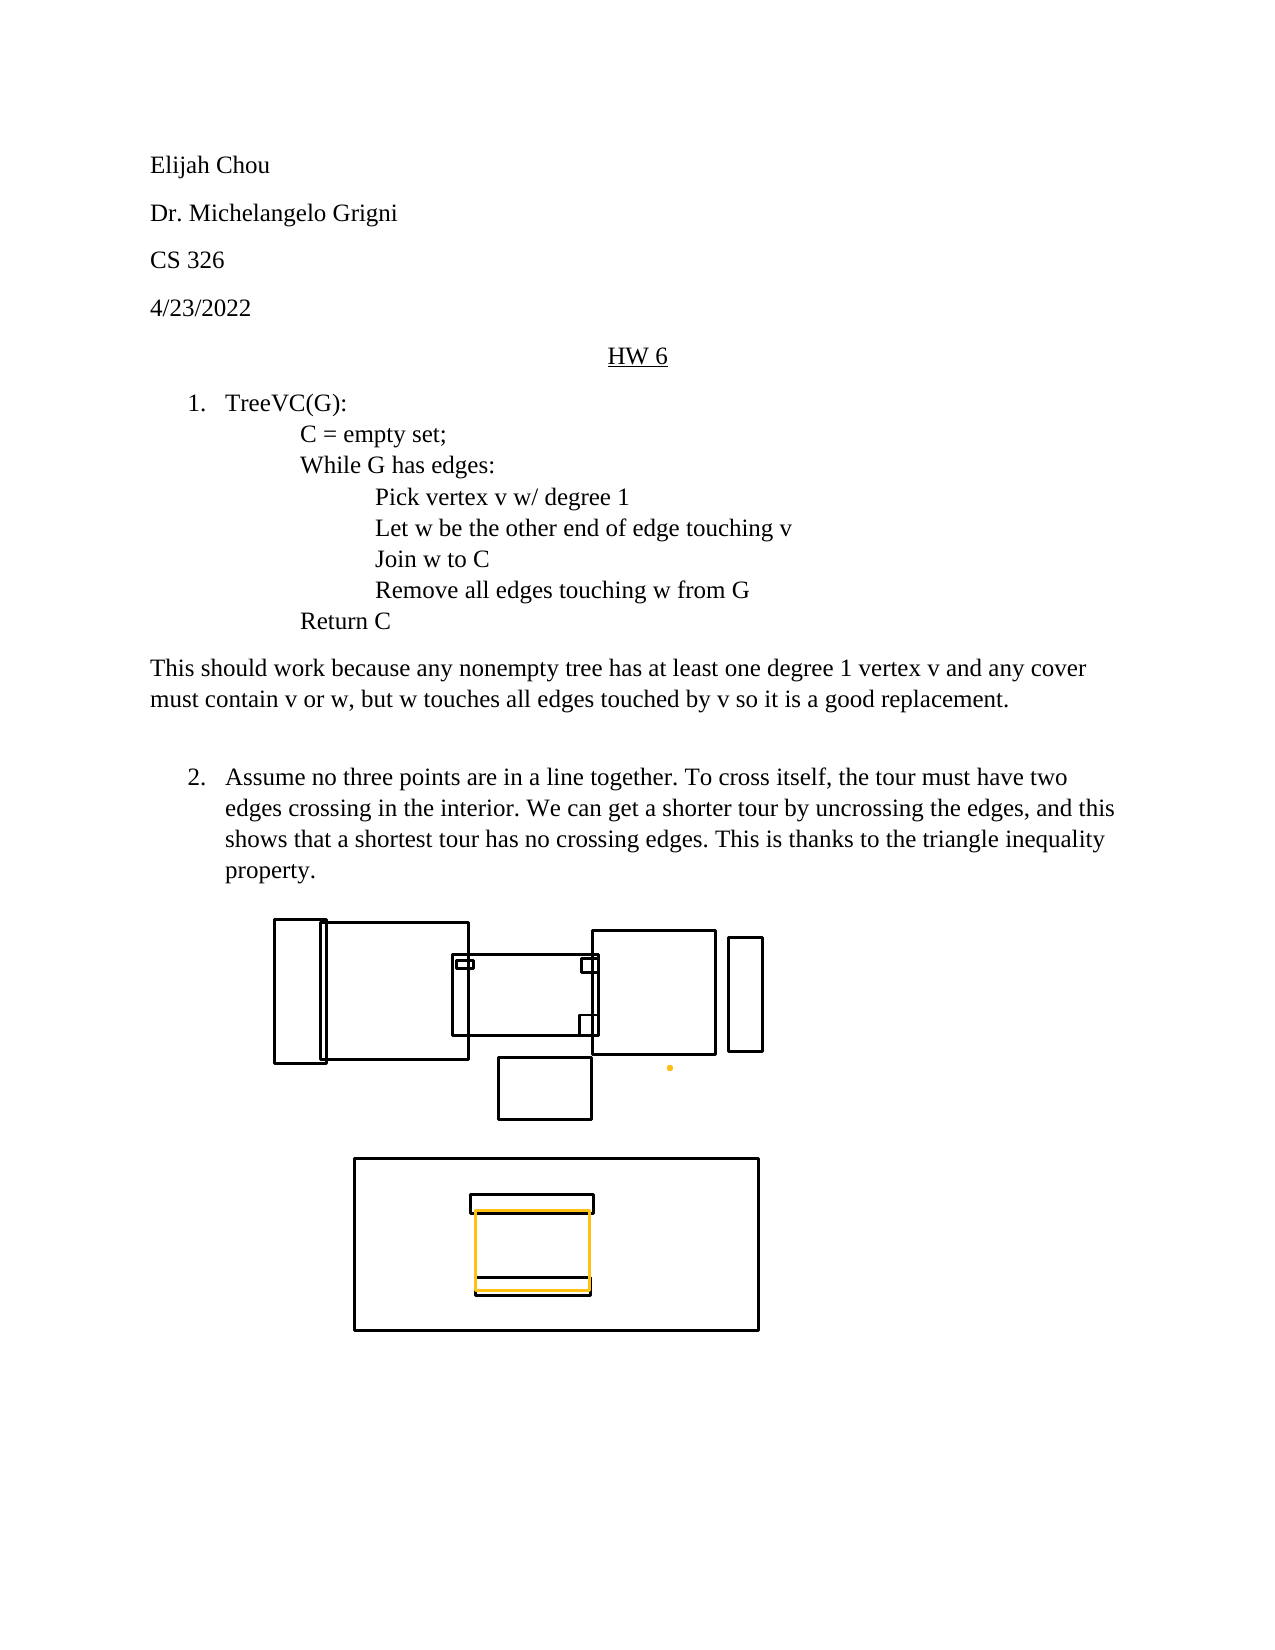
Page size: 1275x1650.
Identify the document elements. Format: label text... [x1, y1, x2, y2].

text 4/23/2022 [150, 293, 1125, 322]
list Assume no three points are in a line together. To cross itself, the tour must have two edges crossing in the interior. We can get a shorter tour by uncrossing the edges, and this shows that a shortest tour has no crossing edges. This is thanks to the triangle inequality property. [187, 762, 1125, 884]
list TreeVC(G): [187, 388, 1125, 417]
text This should work because any nonempty tree has at least one degree 1 vertex v and any cover must contain v or w, but w touches all edges touched by v so it is a good replacement. [150, 653, 1125, 743]
list Return C [300, 606, 1125, 634]
text Dr. Michelangelo Grigni [150, 198, 1125, 226]
list While G has edges: [300, 451, 1125, 479]
list Pick vertex v w/ degree 1 [300, 482, 1125, 510]
text HW 6 [150, 341, 1125, 369]
list Remove all edges touching w from G [300, 575, 1125, 603]
list Join w to C [300, 544, 1125, 572]
text CS 326 [150, 245, 1125, 274]
list C = empty set; [300, 419, 1125, 448]
text Elijah Chou [150, 150, 1125, 179]
list Let w be the other end of edge touching v [300, 513, 1125, 541]
